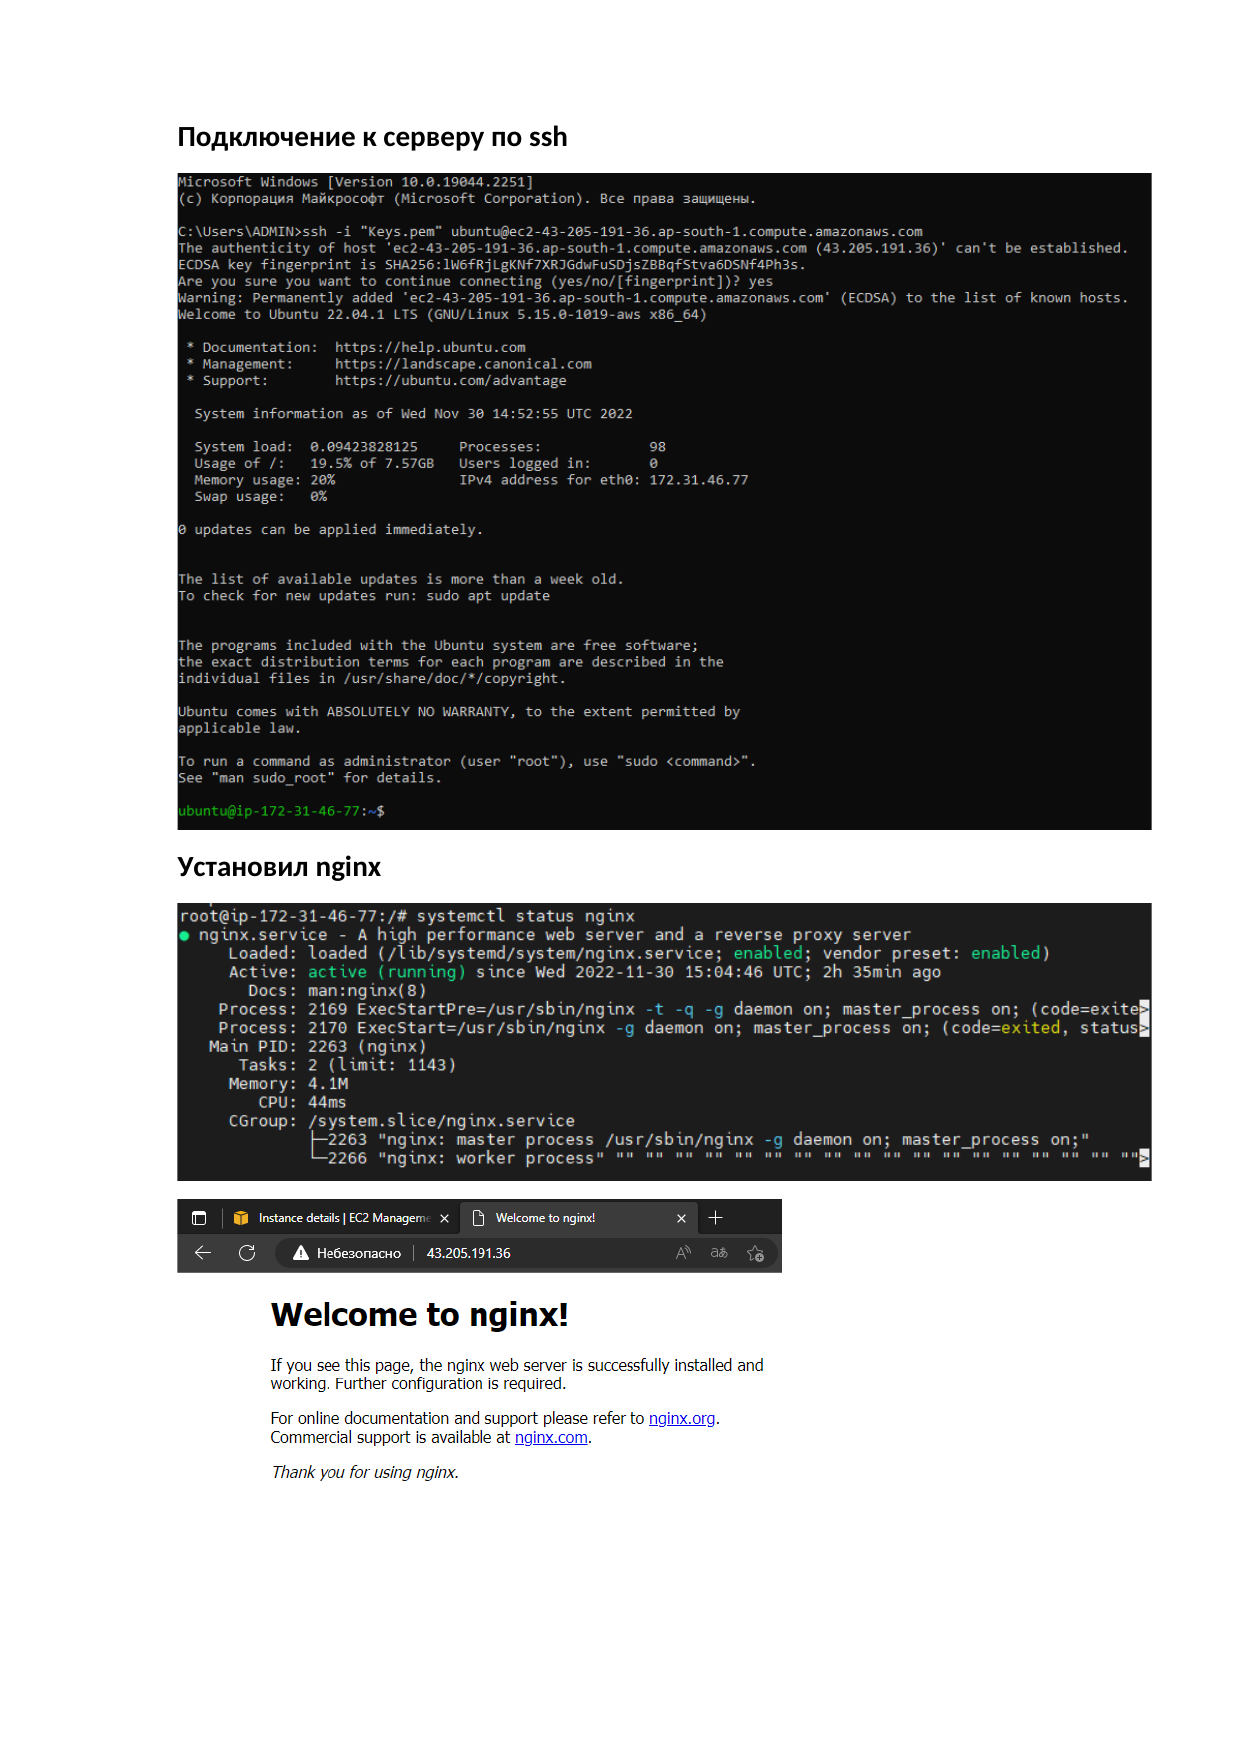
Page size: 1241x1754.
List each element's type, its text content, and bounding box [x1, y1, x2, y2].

text Подключение к серверу по ssh [177, 118, 1152, 154]
picture [177, 1199, 782, 1558]
text Установил nginx [177, 848, 1152, 884]
picture [177, 903, 1152, 1181]
picture [177, 173, 1152, 830]
